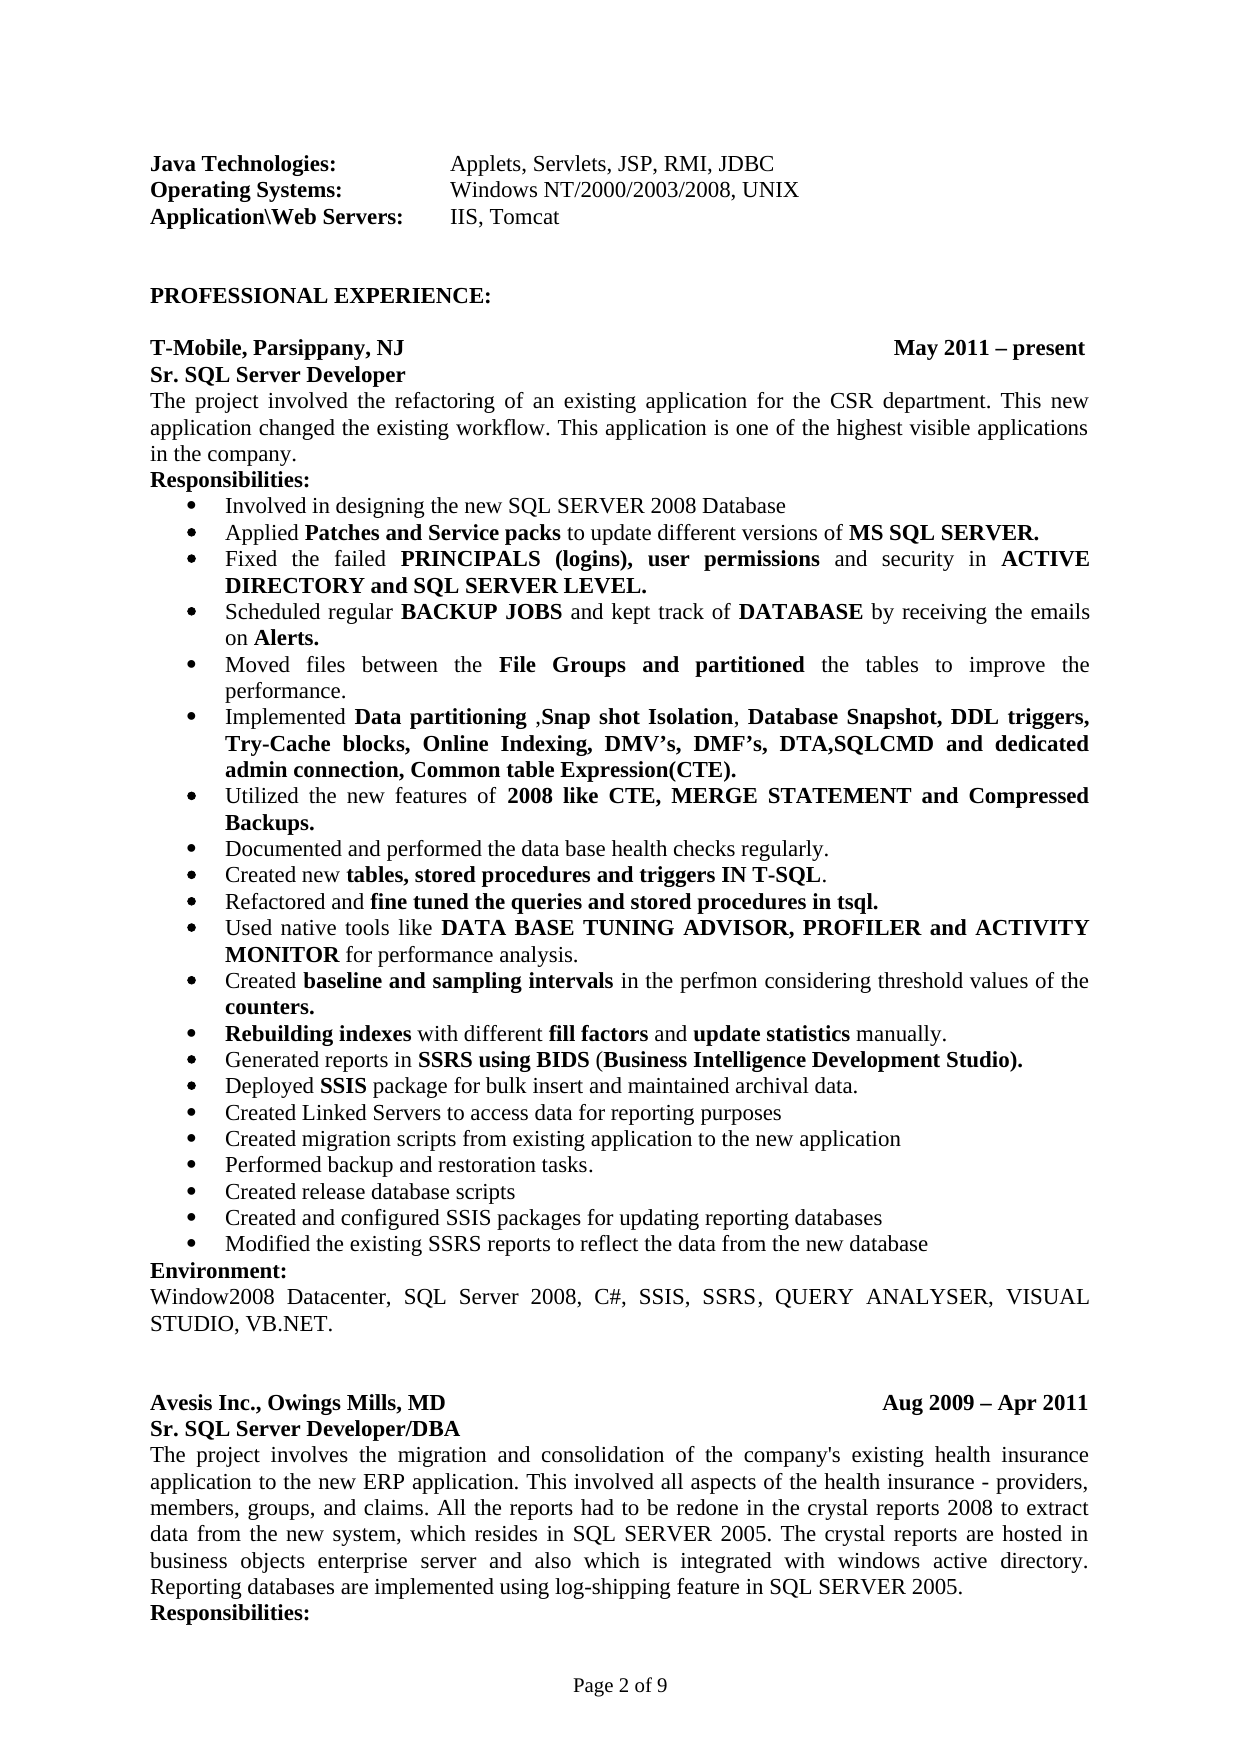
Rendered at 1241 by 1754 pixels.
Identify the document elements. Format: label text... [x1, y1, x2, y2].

list Fixed the failed PRINCIPALS (logins), user permissions and security in ACTIVE DIRECTORY and SQL SERVER LEVEL. [187, 545, 1090, 598]
list Generated reports in SSRS using BIDS (Business Intelligence Development Studio). [187, 1046, 1090, 1072]
list Refactored and fine tuned the queries and stored procedures in tsql. [187, 888, 1090, 914]
list Implemented Data partitioning ,Snap shot Isolation, Database Snapshot, DDL triggers, Try-Cache blocks, Online Indexing, DMV’s, DMF’s, DTA,SQLCMD and dedicated admin connection, Common table Expression(CTE). [187, 703, 1090, 782]
text Avesis Inc., Owings Mills, MD Aug 2009 – Apr 2011 [150, 1389, 1090, 1415]
text Responsibilities: [150, 466, 1090, 493]
text The project involves the migration and consolidation of the company's existing health insurance application to the new ERP application. This involved all aspects of the health insurance - providers, members, groups, and claims. All the reports had to be redone in the crystal reports 2008 to extract data from the new system, which resides in SQL SERVER 2005. The crystal reports are hosted in business objects enterprise server and also which is integrated with windows active directory. Reporting databases are implemented using log-shipping feature in SQL SERVER 2005. [150, 1441, 1090, 1599]
list Rebuilding indexes with different fill factors and update statistics manually. [187, 1020, 1071, 1046]
list Created Linked Servers to access data for reporting purposes [187, 1099, 1090, 1125]
list Applied Patches and Service packs to update different versions of MS SQL SERVER. [187, 519, 1090, 545]
list Scheduled regular BACKUP JOBS and kept track of DATABASE by receiving the emails on Alerts. [187, 598, 1090, 651]
list Utilized the new features of 2008 like CTE, MERGE STATEMENT and Compressed Backups. [187, 782, 1090, 835]
text Environment: [150, 1257, 1090, 1283]
text Java Technologies: Applets, Servlets, JSP, RMI, JDBC [150, 150, 1090, 176]
list Created and configured SSIS packages for updating reporting databases [187, 1204, 1090, 1231]
text Window2008 Datacenter, SQL Server 2008, C#, SSIS, SSRS, QUERY ANALYSER, VISUAL STUDIO, VB.NET. [150, 1283, 1090, 1336]
list Modified the existing SSRS reports to reflect the data from the new database [187, 1231, 1090, 1257]
list Documented and performed the data base health checks regularly. [187, 835, 1090, 862]
text Responsibilities: [150, 1599, 1090, 1626]
text Operating Systems: Windows NT/2000/2003/2008, UNIX [150, 176, 1090, 203]
list Created migration scripts from existing application to the new application [187, 1125, 1090, 1151]
text T-Mobile, Parsippany, NJ May 2011 – present [150, 334, 1090, 361]
text Professional Experience: [150, 282, 1090, 308]
list Created new tables, stored procedures and triggers IN T-SQL. [187, 862, 1090, 888]
list Involved in designing the new SQL SERVER 2008 Database [187, 493, 1090, 519]
list Moved files between the File Groups and partitioned the tables to improve the performance. [187, 651, 1090, 703]
text Application\Web Servers: IIS, Tomcat [150, 203, 1090, 229]
text Sr. SQL Server Developer [150, 361, 1090, 387]
text The project involved the refactoring of an existing application for the CSR department. This new application changed the existing workflow. This application is one of the highest visible applications in the company. [150, 387, 1090, 466]
list Deployed SSIS package for bulk insert and maintained archival data. [187, 1072, 1090, 1099]
text Sr. SQL Server Developer/DBA [150, 1415, 1090, 1441]
list Created release database scripts [187, 1178, 1090, 1204]
list Used native tools like DATA BASE TUNING ADVISOR, PROFILER and ACTIVITY MONITOR for performance analysis. [187, 914, 1090, 967]
list Created baseline and sampling intervals in the perfmon considering threshold values of the counters. [187, 967, 1090, 1020]
list Performed backup and restoration tasks. [187, 1151, 1090, 1178]
